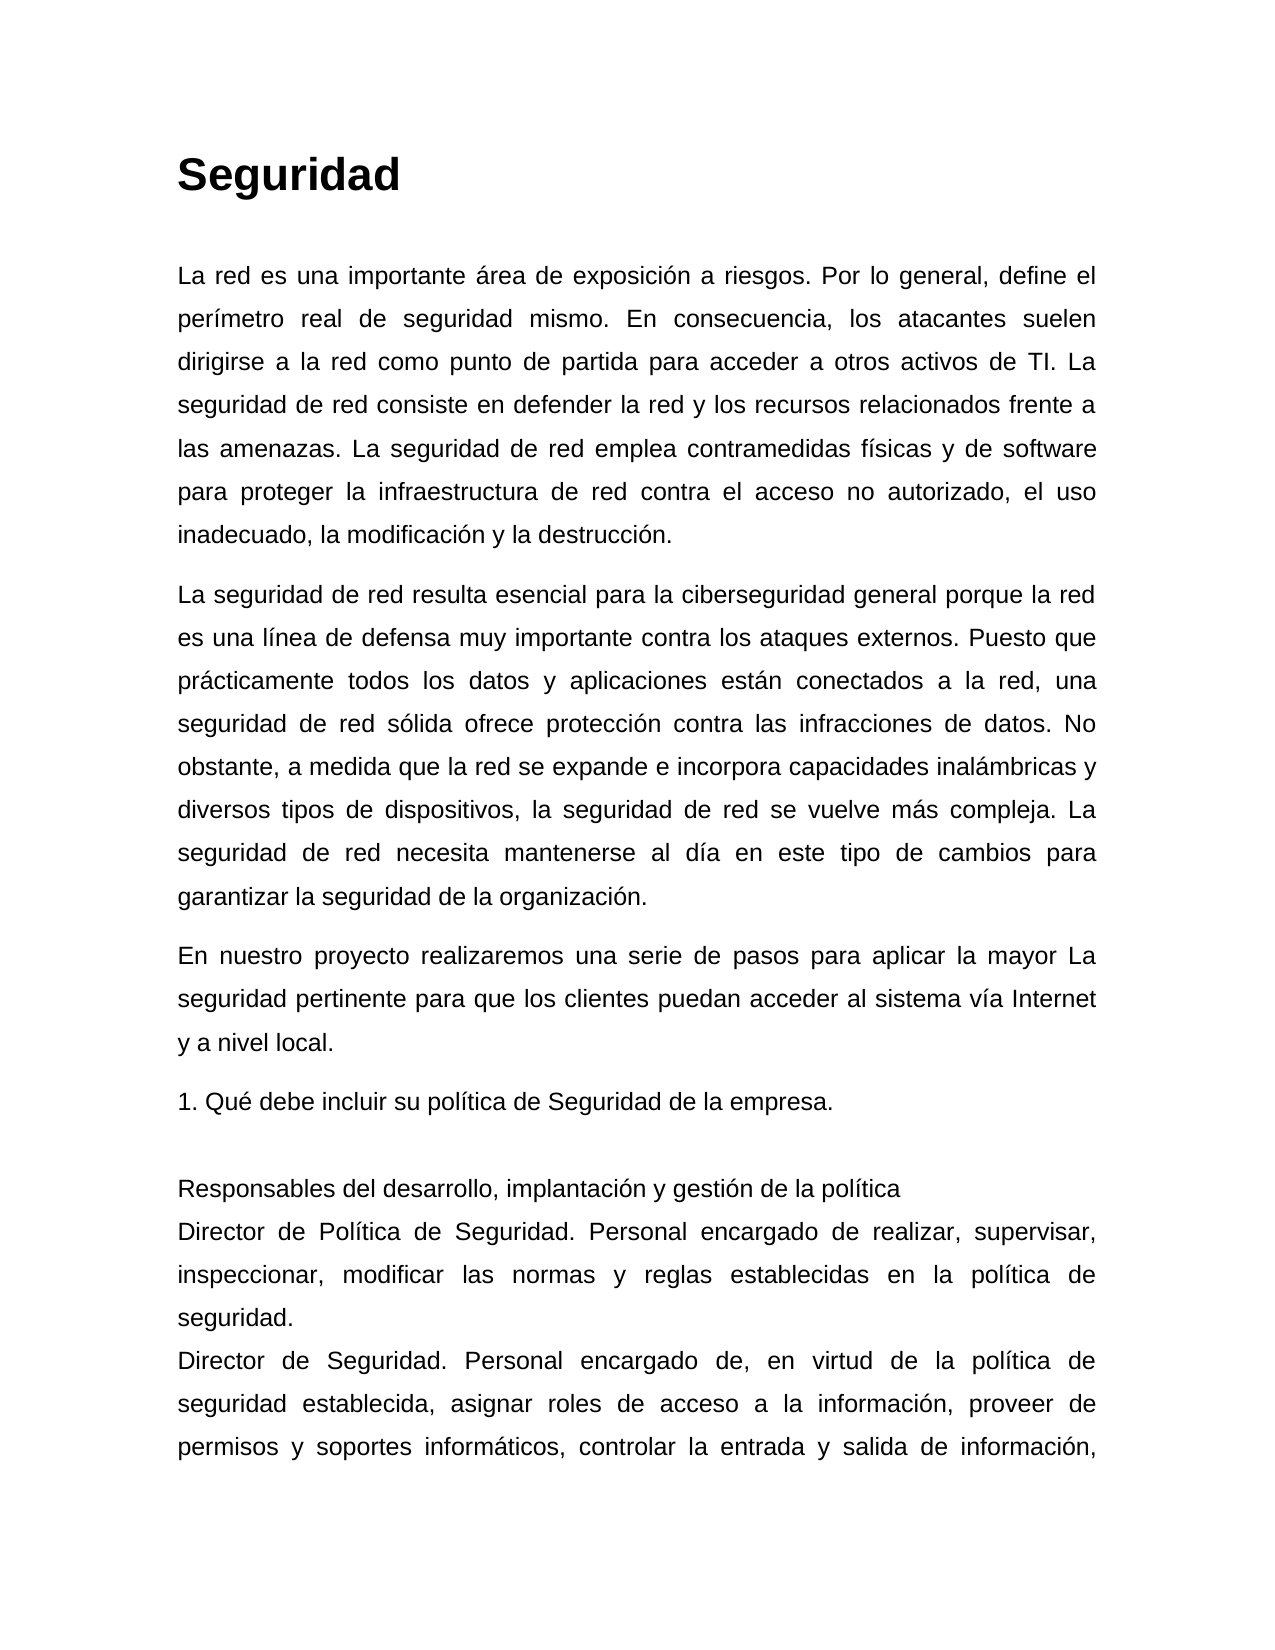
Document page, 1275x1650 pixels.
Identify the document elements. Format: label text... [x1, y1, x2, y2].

text La red es una importante área de exposición a riesgos. Por lo general, define el perímetro real de seguridad mismo. En consecuencia, los atacantes suelen dirigirse a la red como punto de partida para acceder a otros activos de TI. La seguridad de red consiste en defender la red y los recursos relacionados frente a las amenazas. La seguridad de red emplea contramedidas físicas y de software para proteger la infraestructura de red contra el acceso no autorizado, el uso inadecuado, la modificación y la destrucción. [177, 261, 1098, 548]
subtitle Seguridad [177, 148, 1098, 200]
text La seguridad de red resulta esencial para la ciberseguridad general porque la red es una línea de defensa muy importante contra los ataques externos. Puesto que prácticamente todos los datos y aplicaciones están conectados a la red, una seguridad de red sólida ofrece protección contra las infracciones de datos. No obstante, a medida que la red se expande e incorpora capacidades inalámbricas y diversos tipos de dispositivos, la seguridad de red se vuelve más compleja. La seguridad de red necesita mantenerse al día en este tipo de cambios para garantizar la seguridad de la organización. [177, 579, 1098, 910]
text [177, 1087, 1098, 1461]
text En nuestro proyecto realizaremos una serie de pasos para aplicar la mayor La seguridad pertinente para que los clientes puedan acceder al sistema vía Internet y a nivel local. [177, 941, 1098, 1056]
